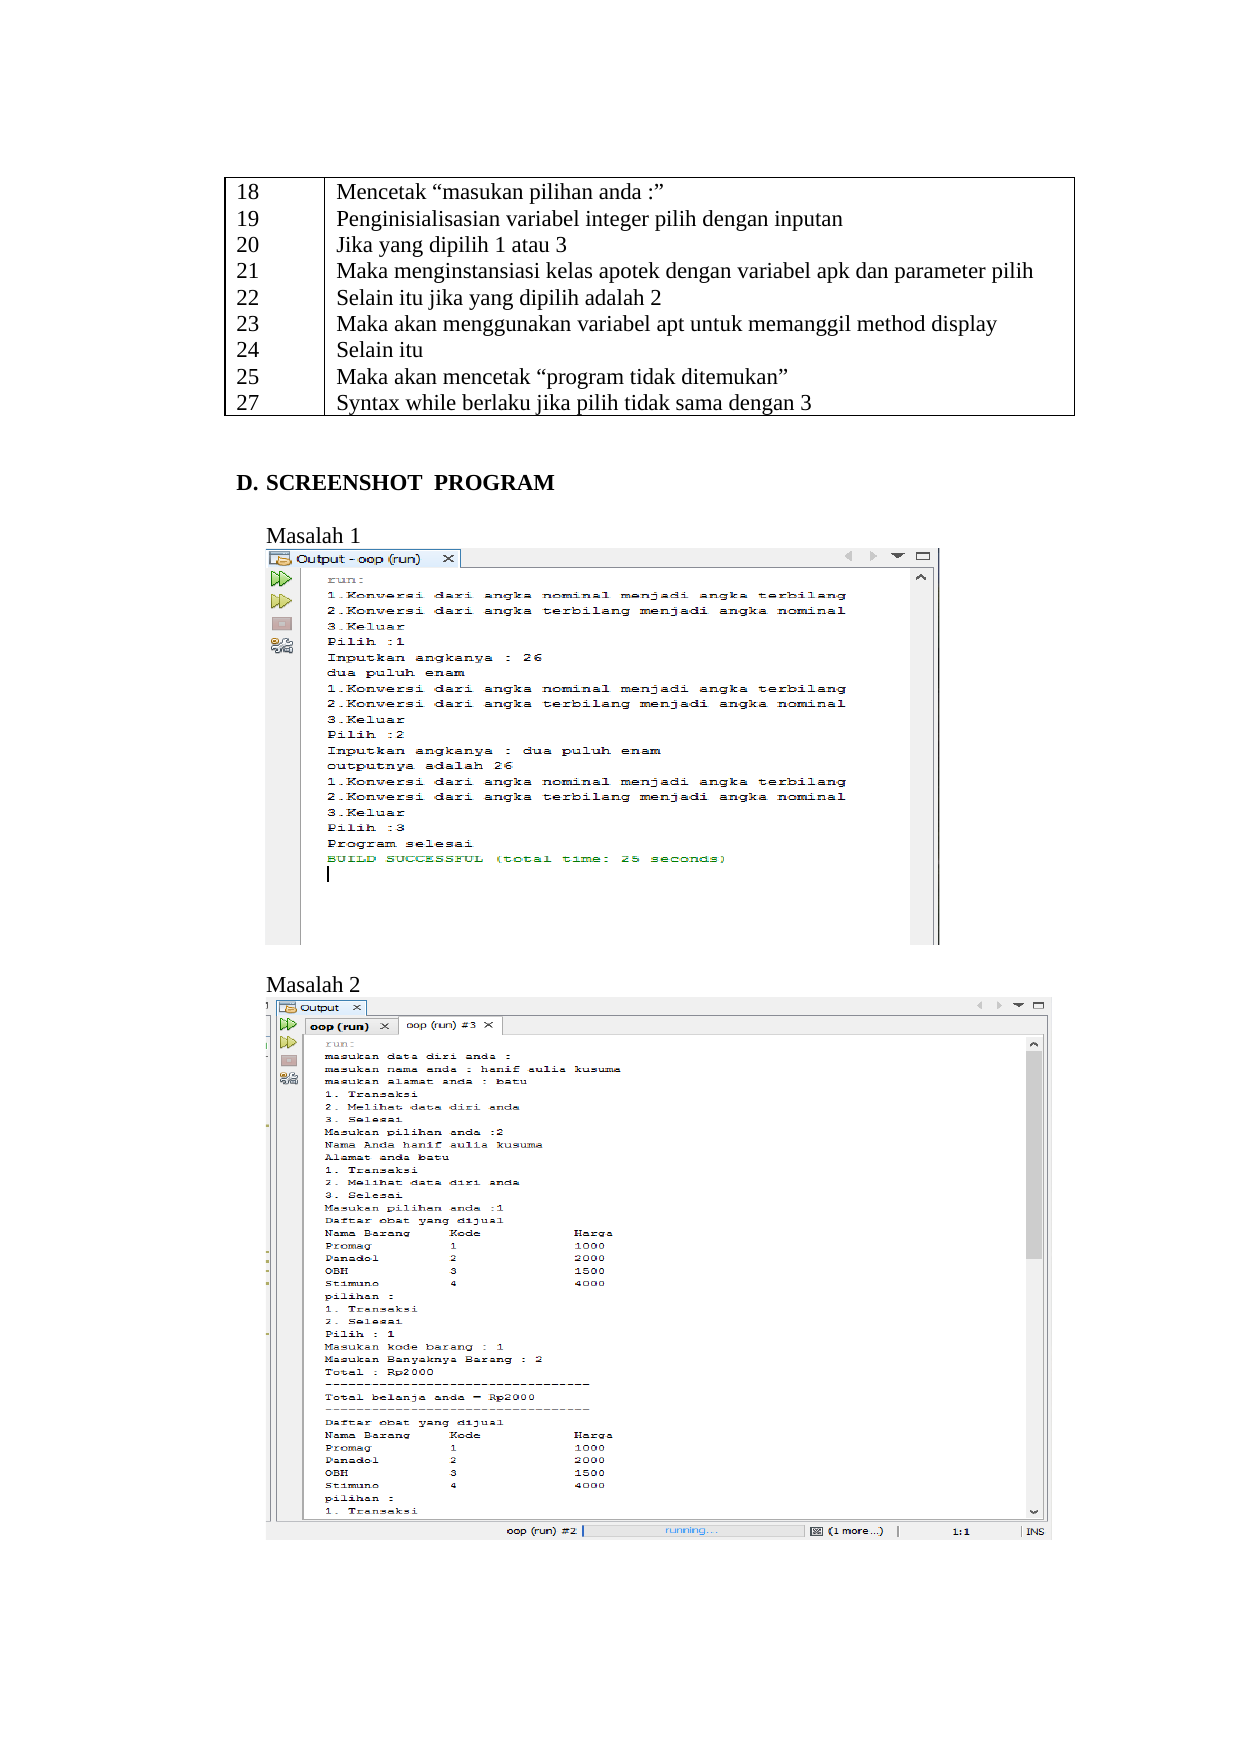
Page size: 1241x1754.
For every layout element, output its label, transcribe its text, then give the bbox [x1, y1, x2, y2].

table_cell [325, 178, 1074, 415]
picture [265, 548, 940, 945]
list Masalah 2 [266, 971, 1063, 997]
list SCREENSHOT PROGRAM [236, 469, 1063, 496]
picture [265, 997, 1052, 1540]
list Masalah 1 [266, 522, 1063, 548]
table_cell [226, 178, 324, 415]
